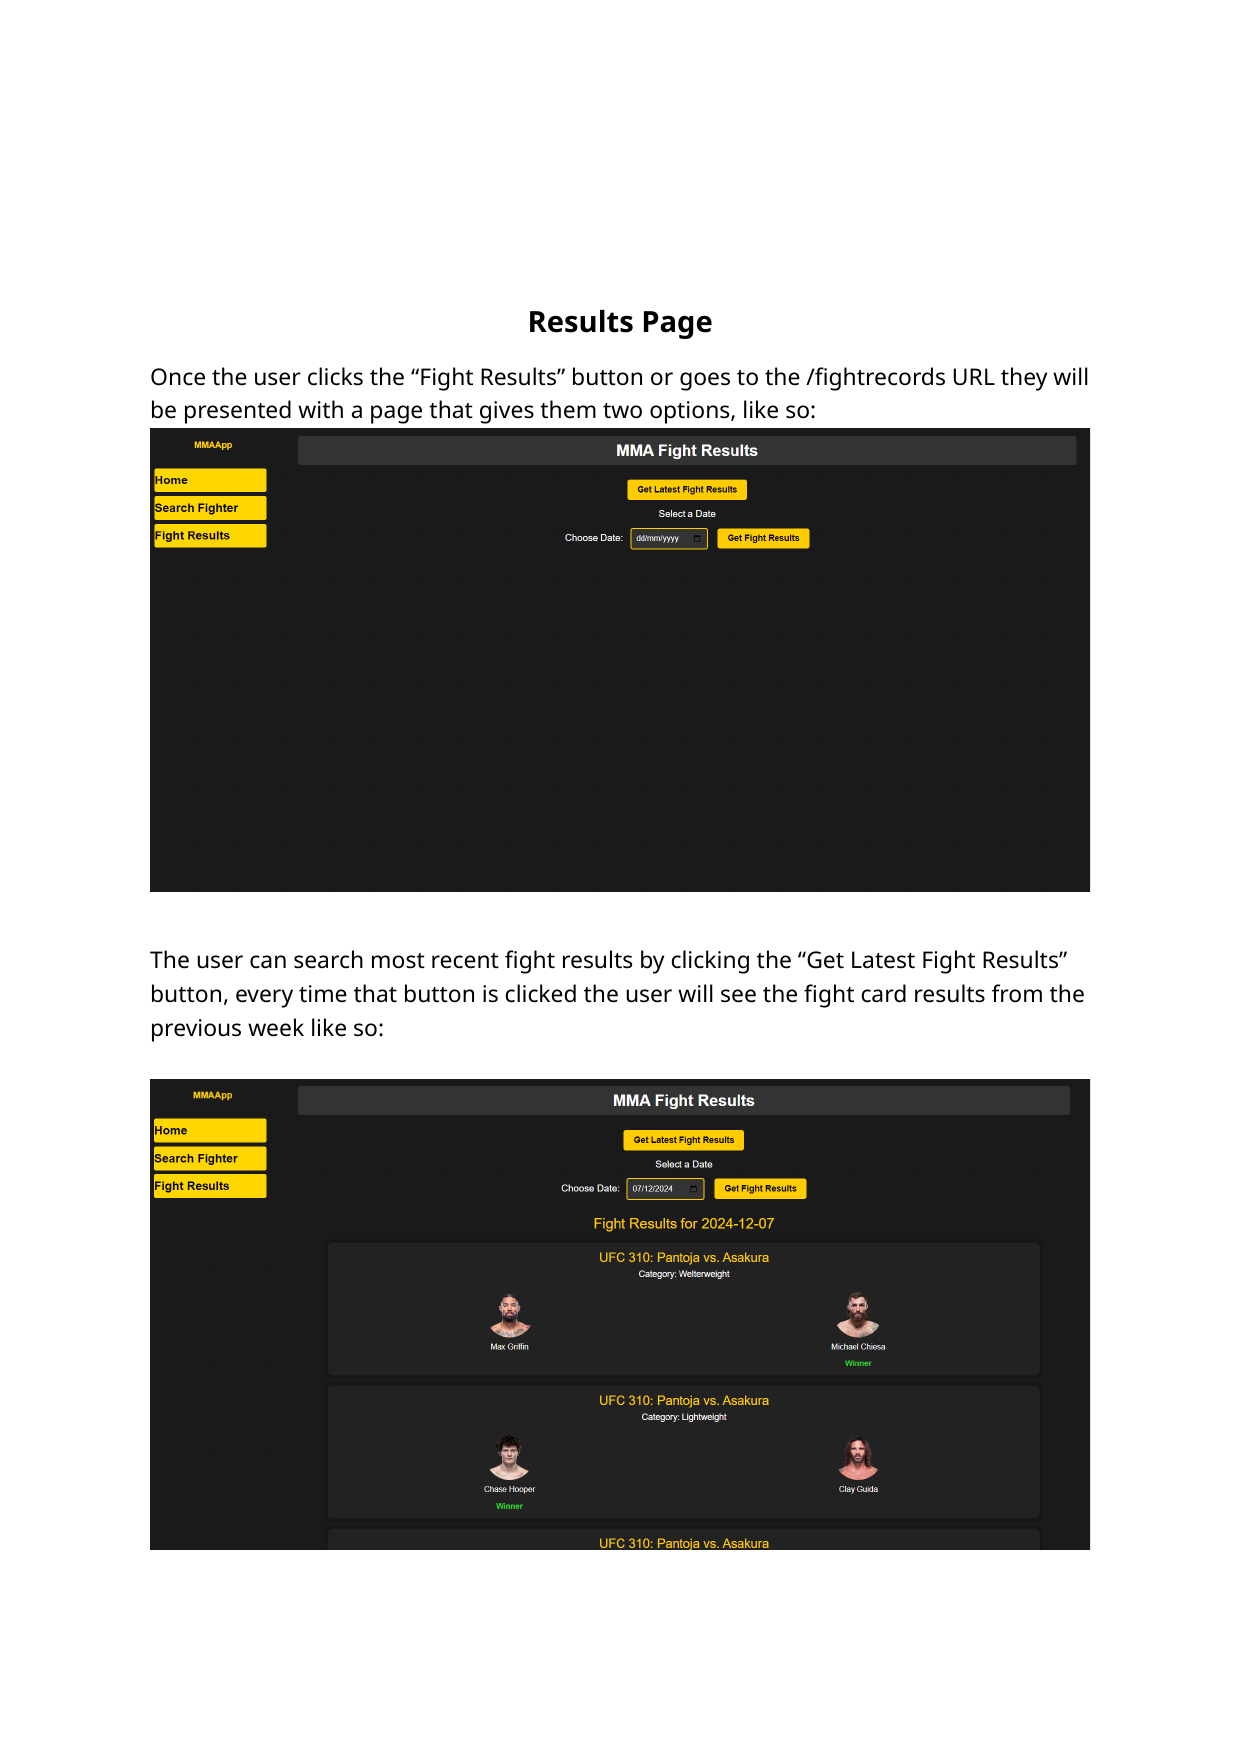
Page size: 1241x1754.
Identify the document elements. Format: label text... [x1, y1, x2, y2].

text Results Page [150, 301, 1090, 341]
picture [150, 1079, 1091, 1550]
text The user can search most recent fight results by clicking the “Get Latest Fight Results” button, every time that button is clicked the user will see the fight card results from the previous week like so: [150, 910, 1090, 1079]
picture [150, 428, 1091, 892]
text Once the user clicks the “Fight Results” button or goes to the /fightrecords URL they will be presented with a page that gives them two options, like so: [150, 361, 1090, 428]
